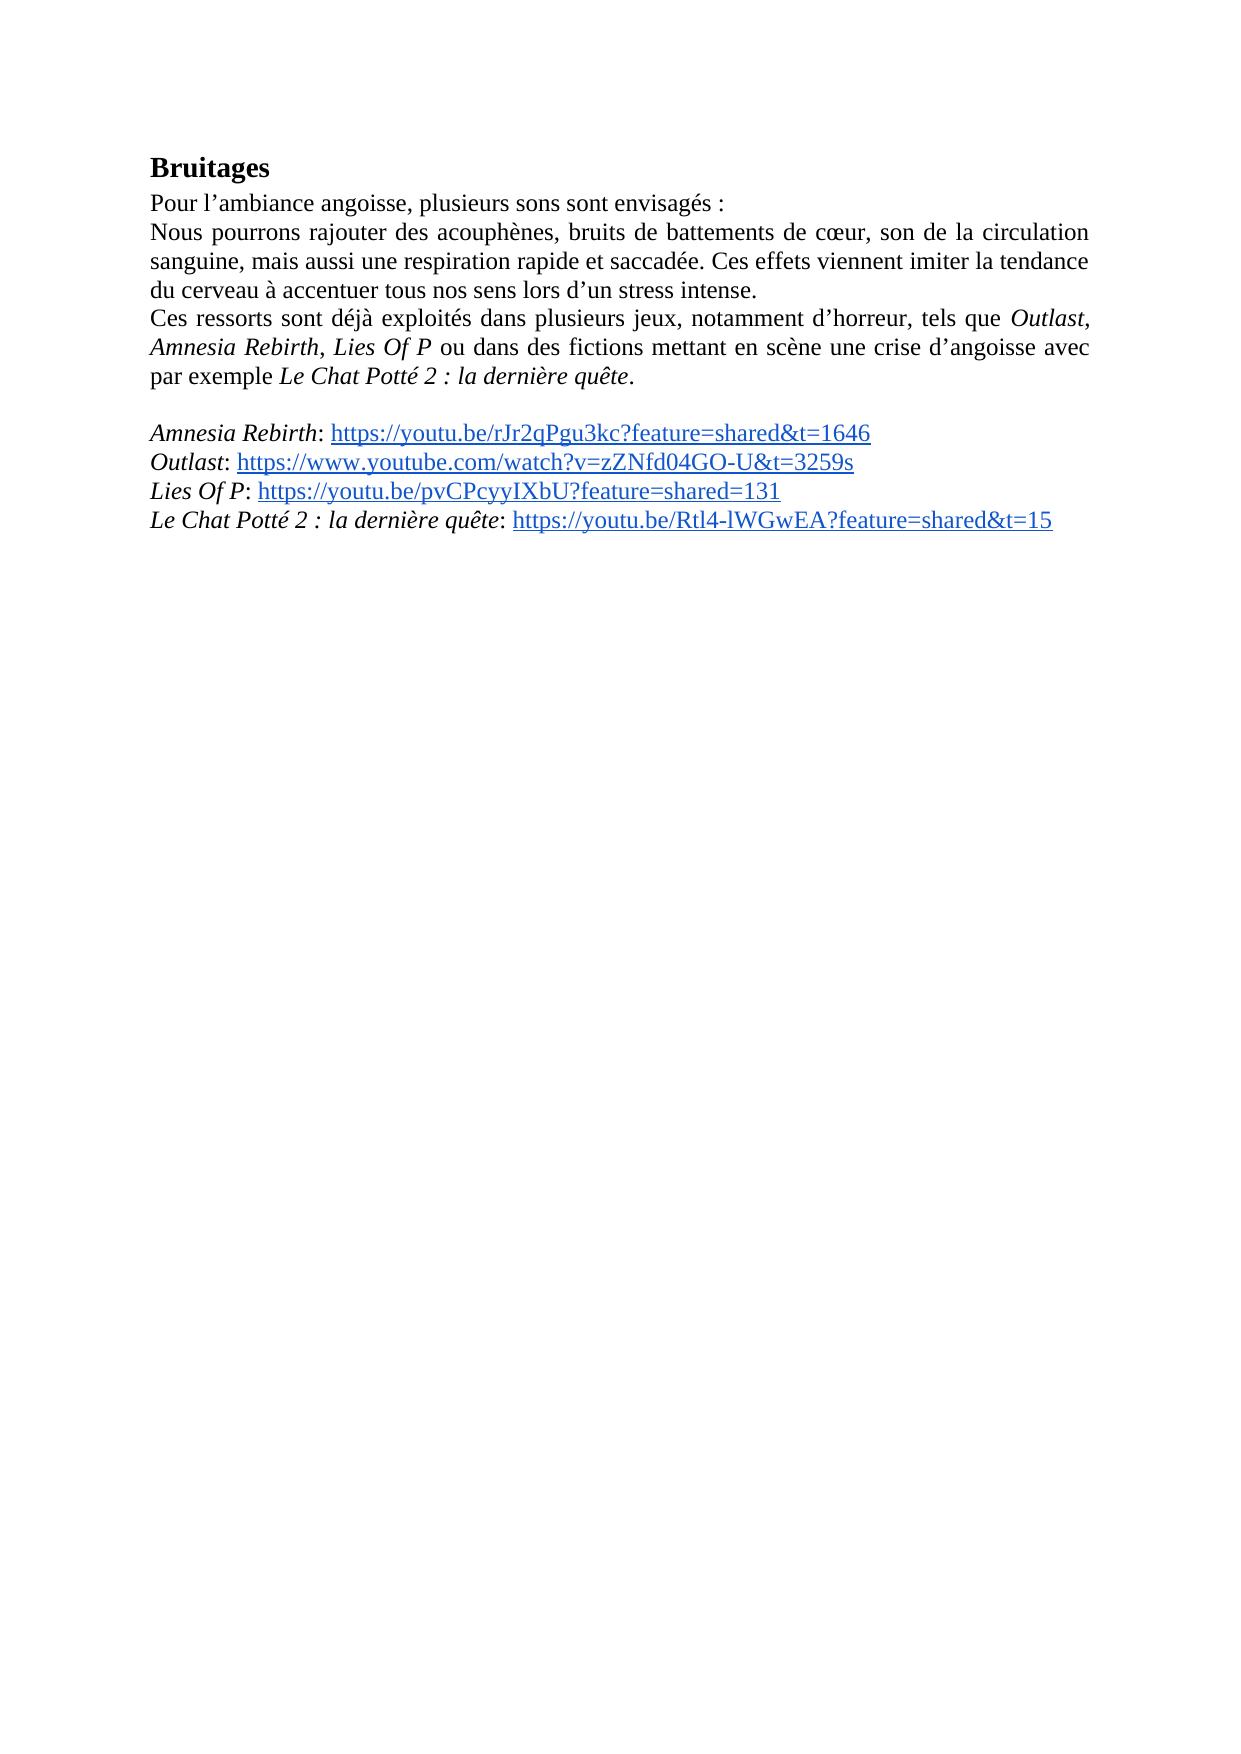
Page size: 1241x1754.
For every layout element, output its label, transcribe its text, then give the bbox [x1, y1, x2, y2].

text Outlast: https://www.youtube.com/watch?v=zZNfd04GO-U&t=3259s [150, 447, 1090, 476]
text Amnesia Rebirth: https://youtu.be/rJr2qPgu3kc?feature=shared&t=1646 [150, 418, 1090, 447]
text Bruitages [150, 150, 1090, 183]
text Le Chat Potté 2 : la dernière quête: https://youtu.be/Rtl4-lWGwEA?feature=shared&t=15 [150, 505, 1090, 533]
text Lies Of P: https://youtu.be/pvCPcyyIXbU?feature=shared=131 [150, 476, 1090, 505]
text Ces ressorts sont déjà exploités dans plusieurs jeux, notamment d’horreur, tels que Outlast, Amnesia Rebirth, Lies Of P ou dans des fictions mettant en scène une crise d’angoisse avec par exemple Le Chat Potté 2 : la dernière quête. [150, 303, 1090, 390]
text Pour l’ambiance angoisse, plusieurs sons sont envisagés : [150, 188, 1090, 217]
text Nous pourrons rajouter des acouphènes, bruits de battements de cœur, son de la circulation sanguine, mais aussi une respiration rapide et saccadée. Ces effets viennent imiter la tendance du cerveau à accentuer tous nos sens lors d’un stress intense. [150, 217, 1090, 303]
